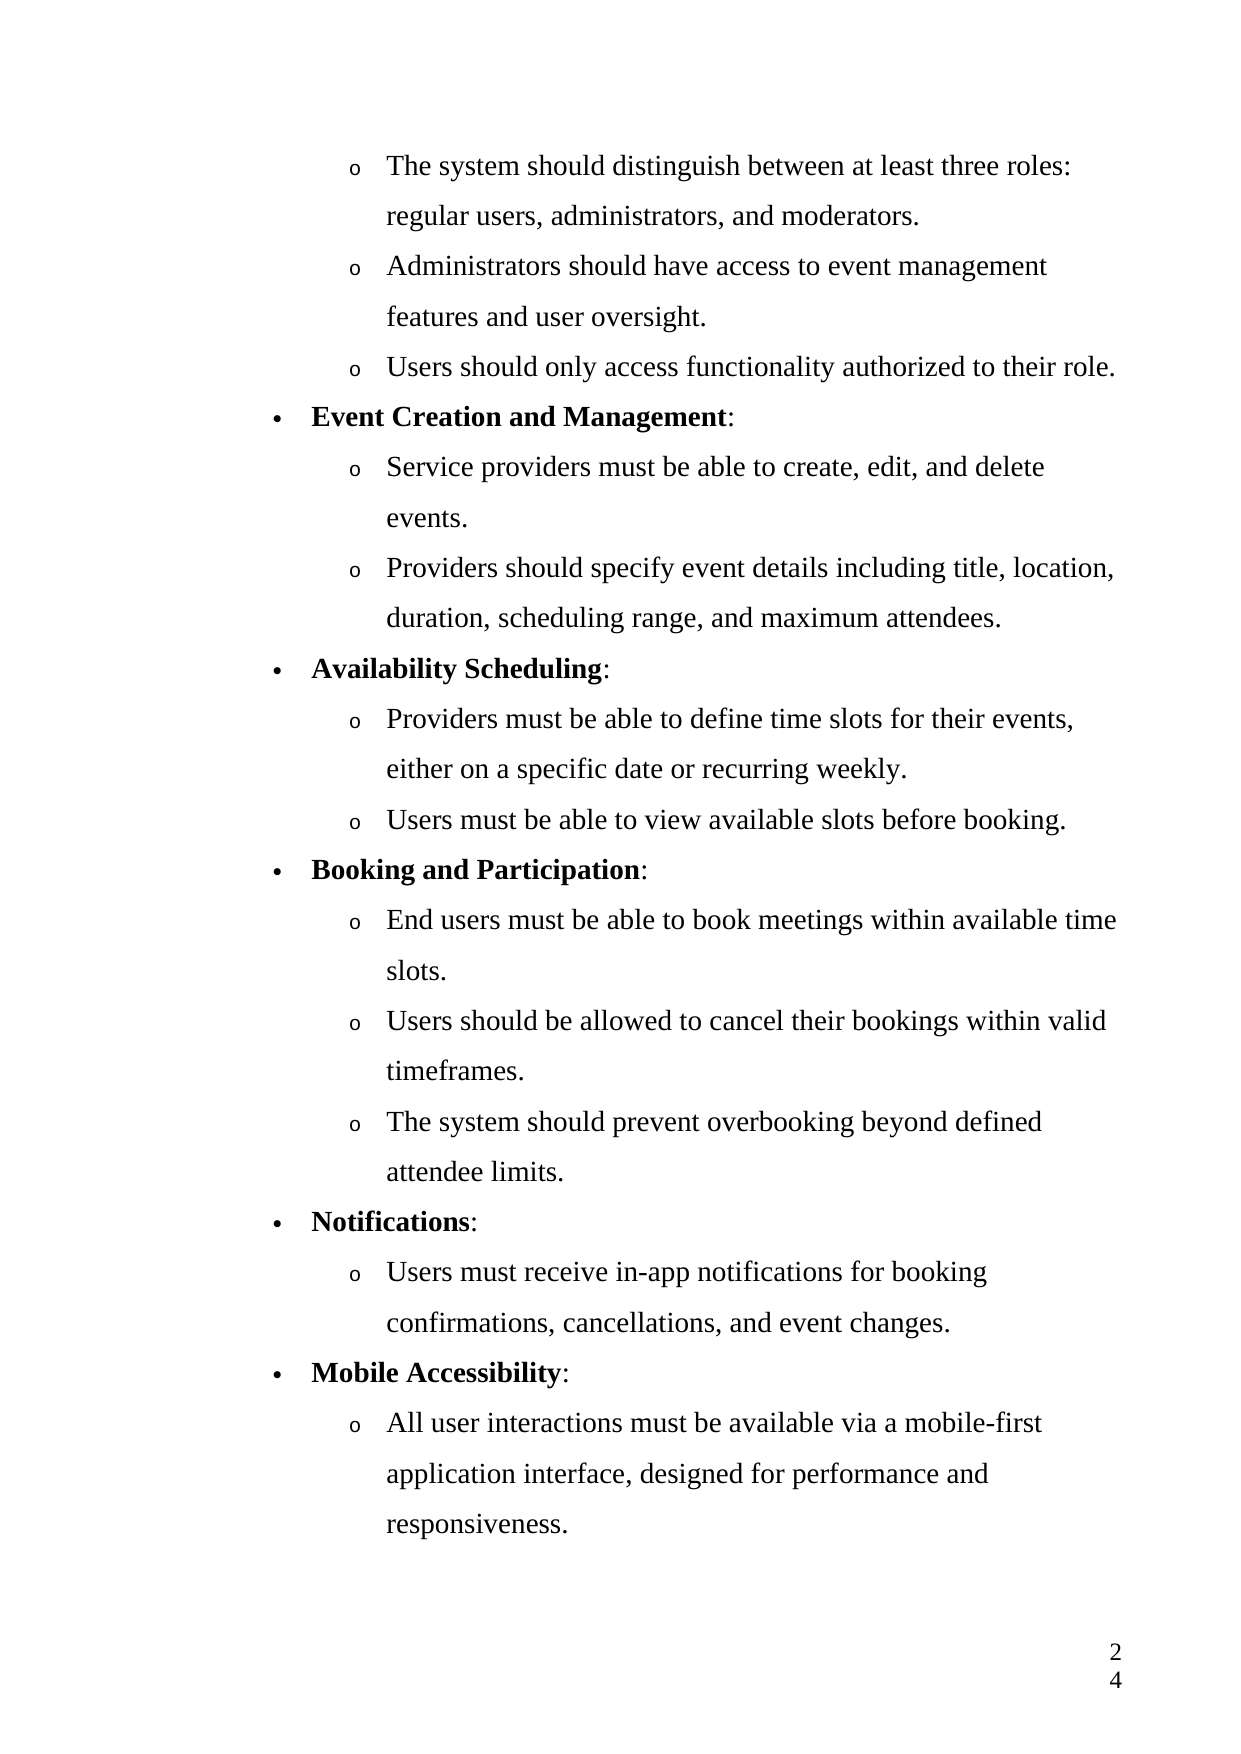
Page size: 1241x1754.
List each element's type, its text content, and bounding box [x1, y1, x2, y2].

list Providers should specify event details including title, location, duration, scheduling range, and maximum attendees. [349, 550, 1122, 634]
list Users must receive in-app notifications for booking confirmations, cancellations, and event changes. [349, 1254, 1122, 1338]
list All user interactions must be available via a mobile-first application interface, designed for performance and responsiveness. [349, 1406, 1122, 1540]
list Administrators should have access to event management features and user oversight. [349, 248, 1122, 332]
list Users should only access functionality authorized to their role. [349, 349, 1122, 382]
list Booking and Participation: [274, 852, 1122, 886]
list The system should distinguish between at least three roles: regular users, administrators, and moderators. [349, 148, 1122, 232]
list Service providers must be able to create, edit, and delete events. [349, 449, 1122, 533]
list Notifications: [274, 1204, 1122, 1238]
list End users must be able to book meetings within available time slots. [349, 902, 1122, 986]
list The system should prevent overbooking beyond defined attendee limits. [349, 1104, 1122, 1187]
list Availability Scheduling: [274, 651, 1122, 684]
list Providers must be able to define time slots for their events, either on a specific date or recurring weekly. [349, 701, 1122, 785]
list Users must be able to view available slots before booking. [349, 802, 1122, 835]
list Users should be allowed to cancel their bookings within valid timeframes. [349, 1003, 1122, 1087]
list Mobile Accessibility: [274, 1355, 1122, 1389]
list Event Creation and Management: [274, 399, 1122, 433]
